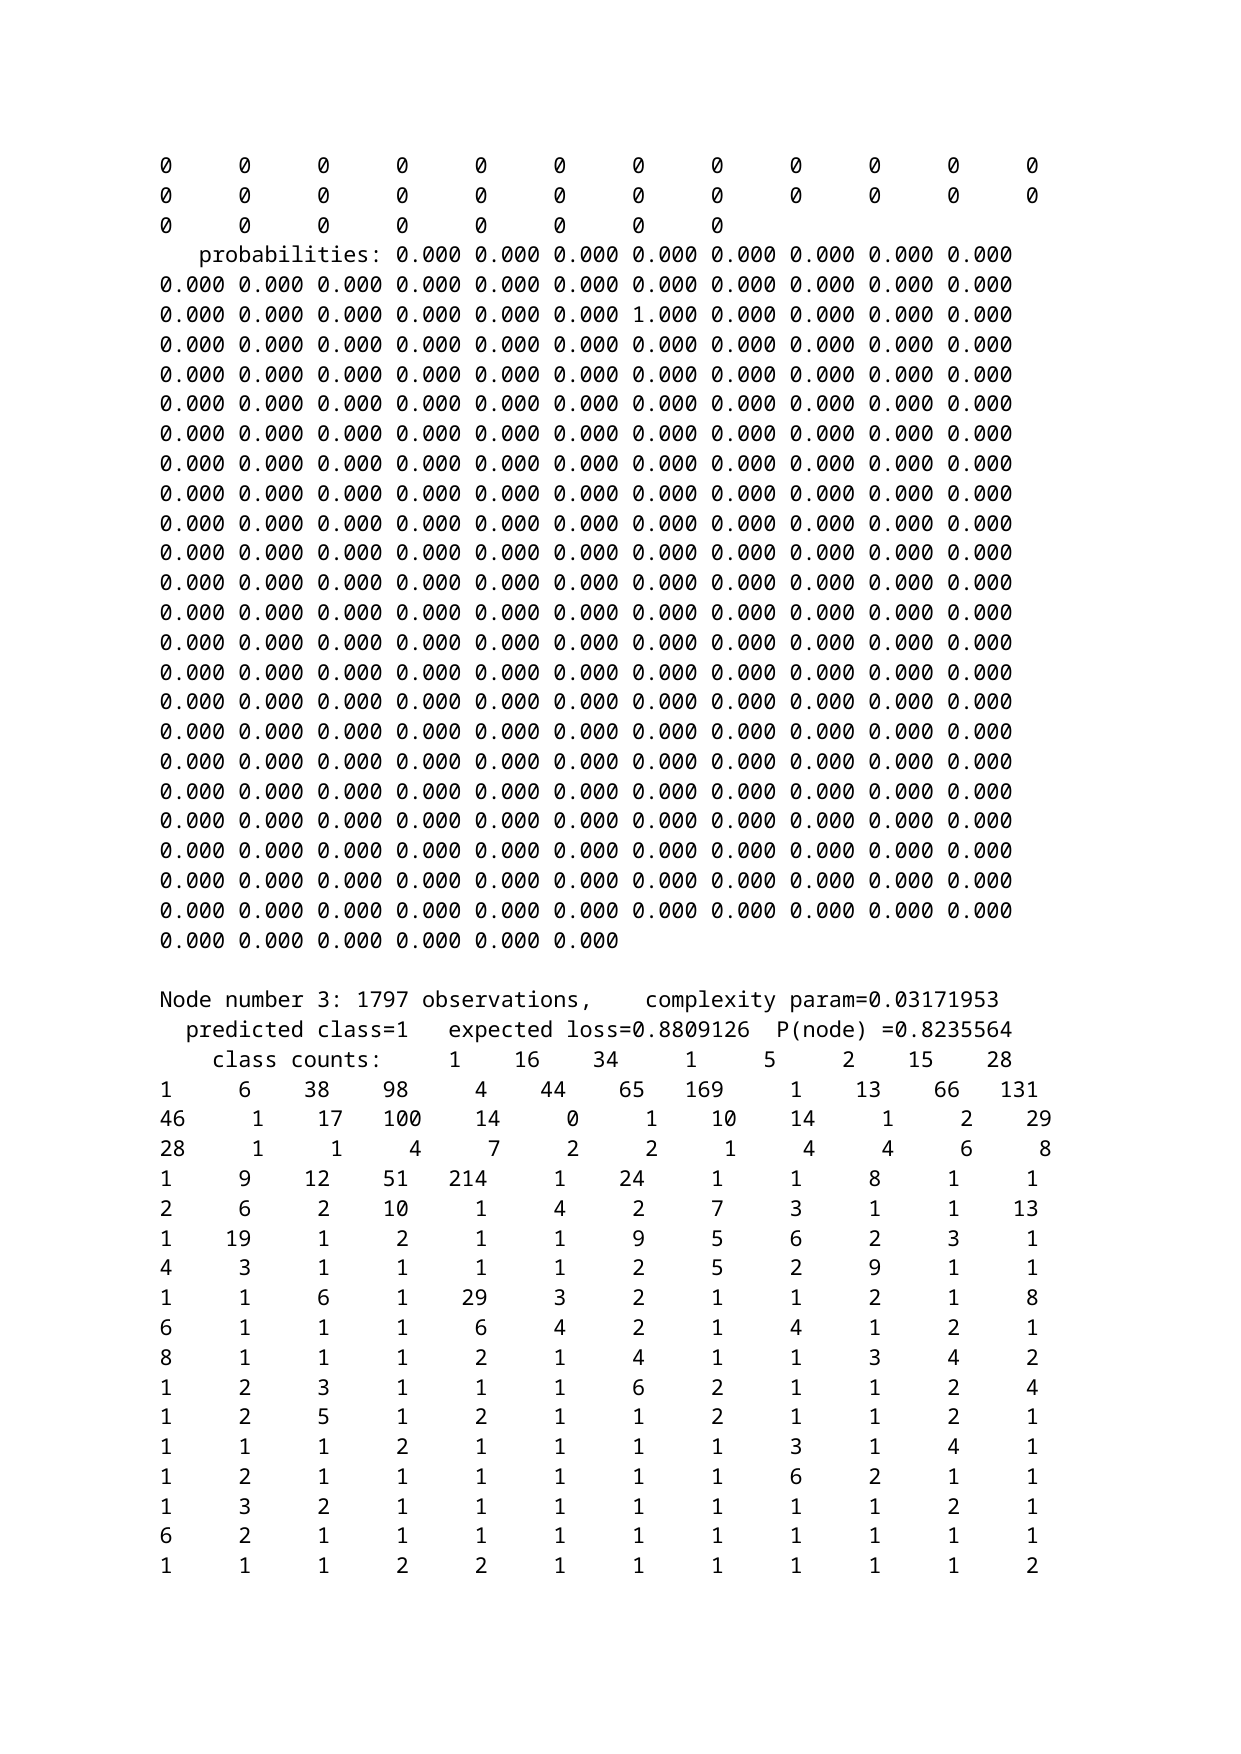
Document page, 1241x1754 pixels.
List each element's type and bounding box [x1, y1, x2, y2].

table_cell [150, 150, 1076, 1592]
